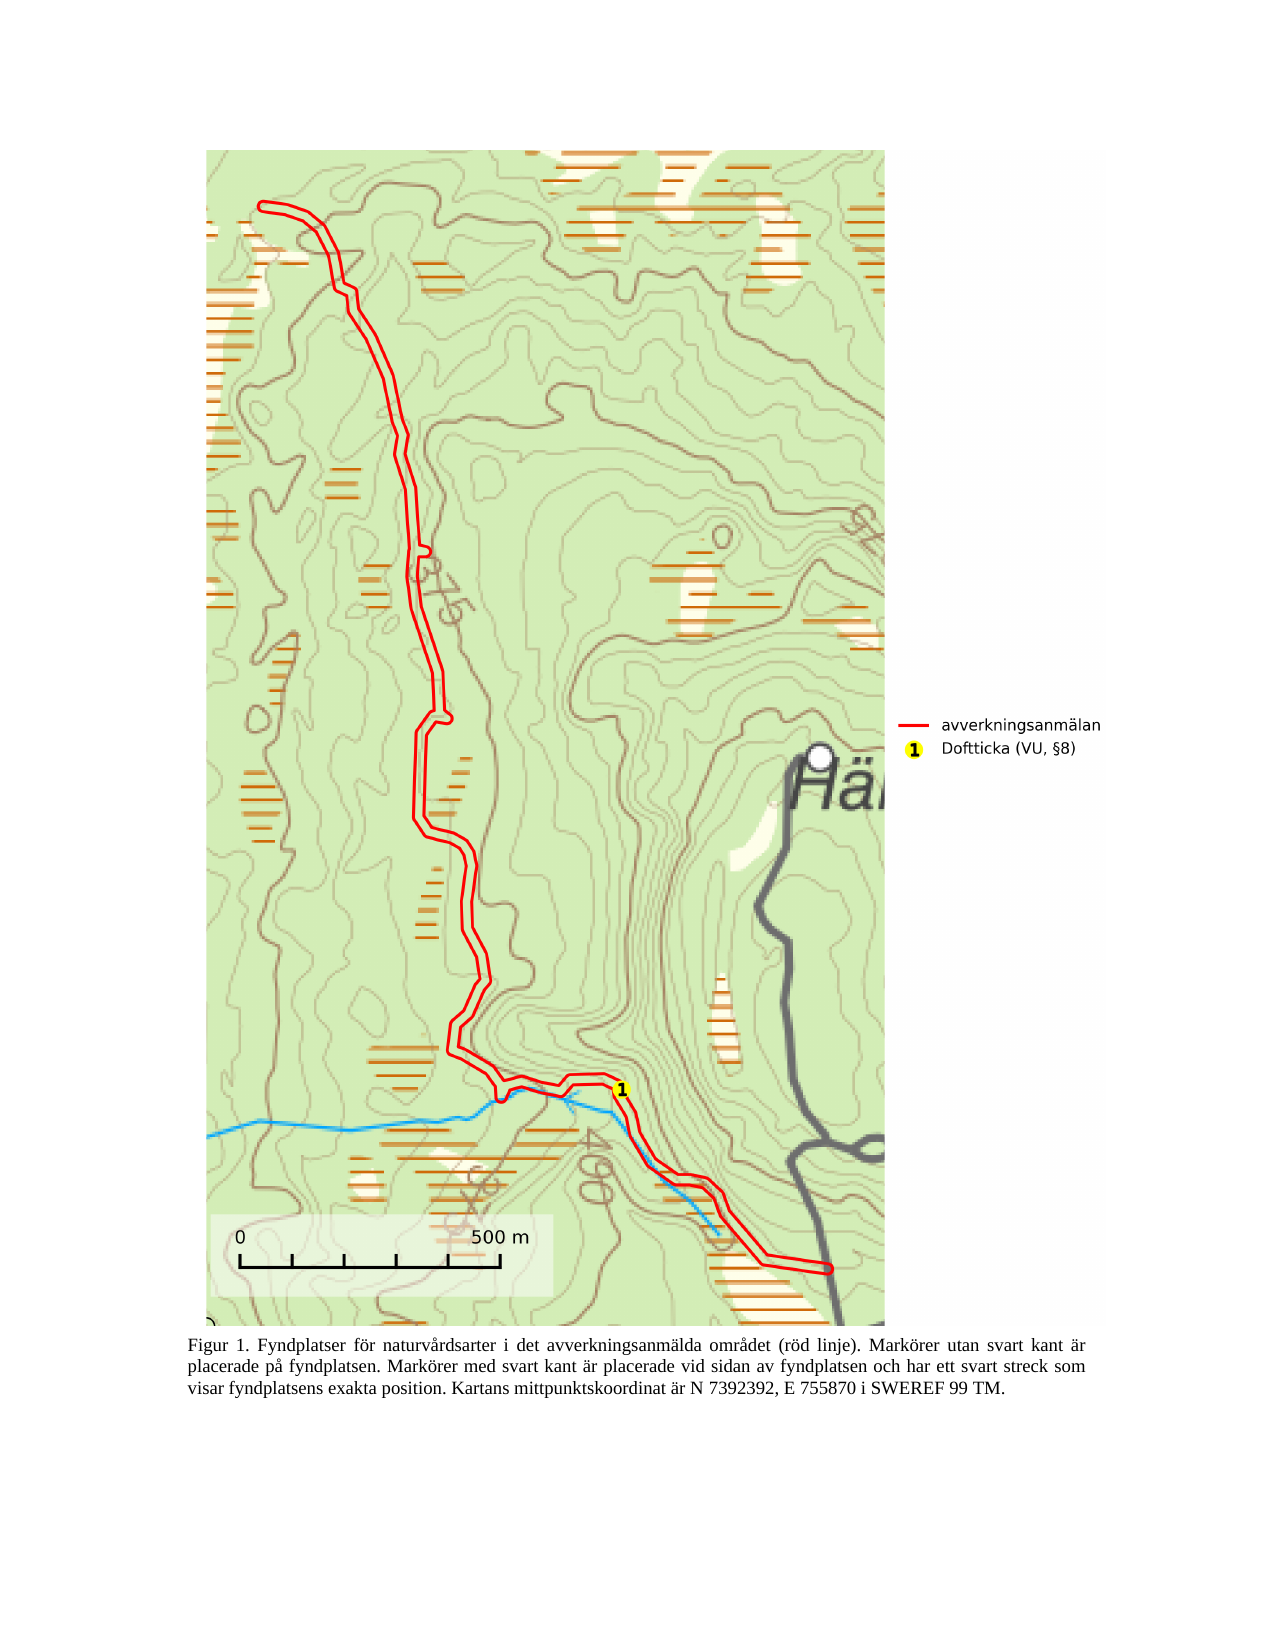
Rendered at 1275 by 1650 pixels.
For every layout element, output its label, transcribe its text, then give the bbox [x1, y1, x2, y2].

picture [206, 150, 1107, 1326]
text Figur 1. Fyndplatser för naturvårdsarter i det avverkningsanmälda området (röd linje). Markörer utan svart kant är placerade på fyndplatsen. Markörer med svart kant är placerade vid sidan av fyndplatsen och har ett svart streck som visar fyndplatsens exakta position. Kartans mittpunktskoordinat är N 7392392, E 755870 i SWEREF 99 TM. [187, 1334, 1087, 1398]
